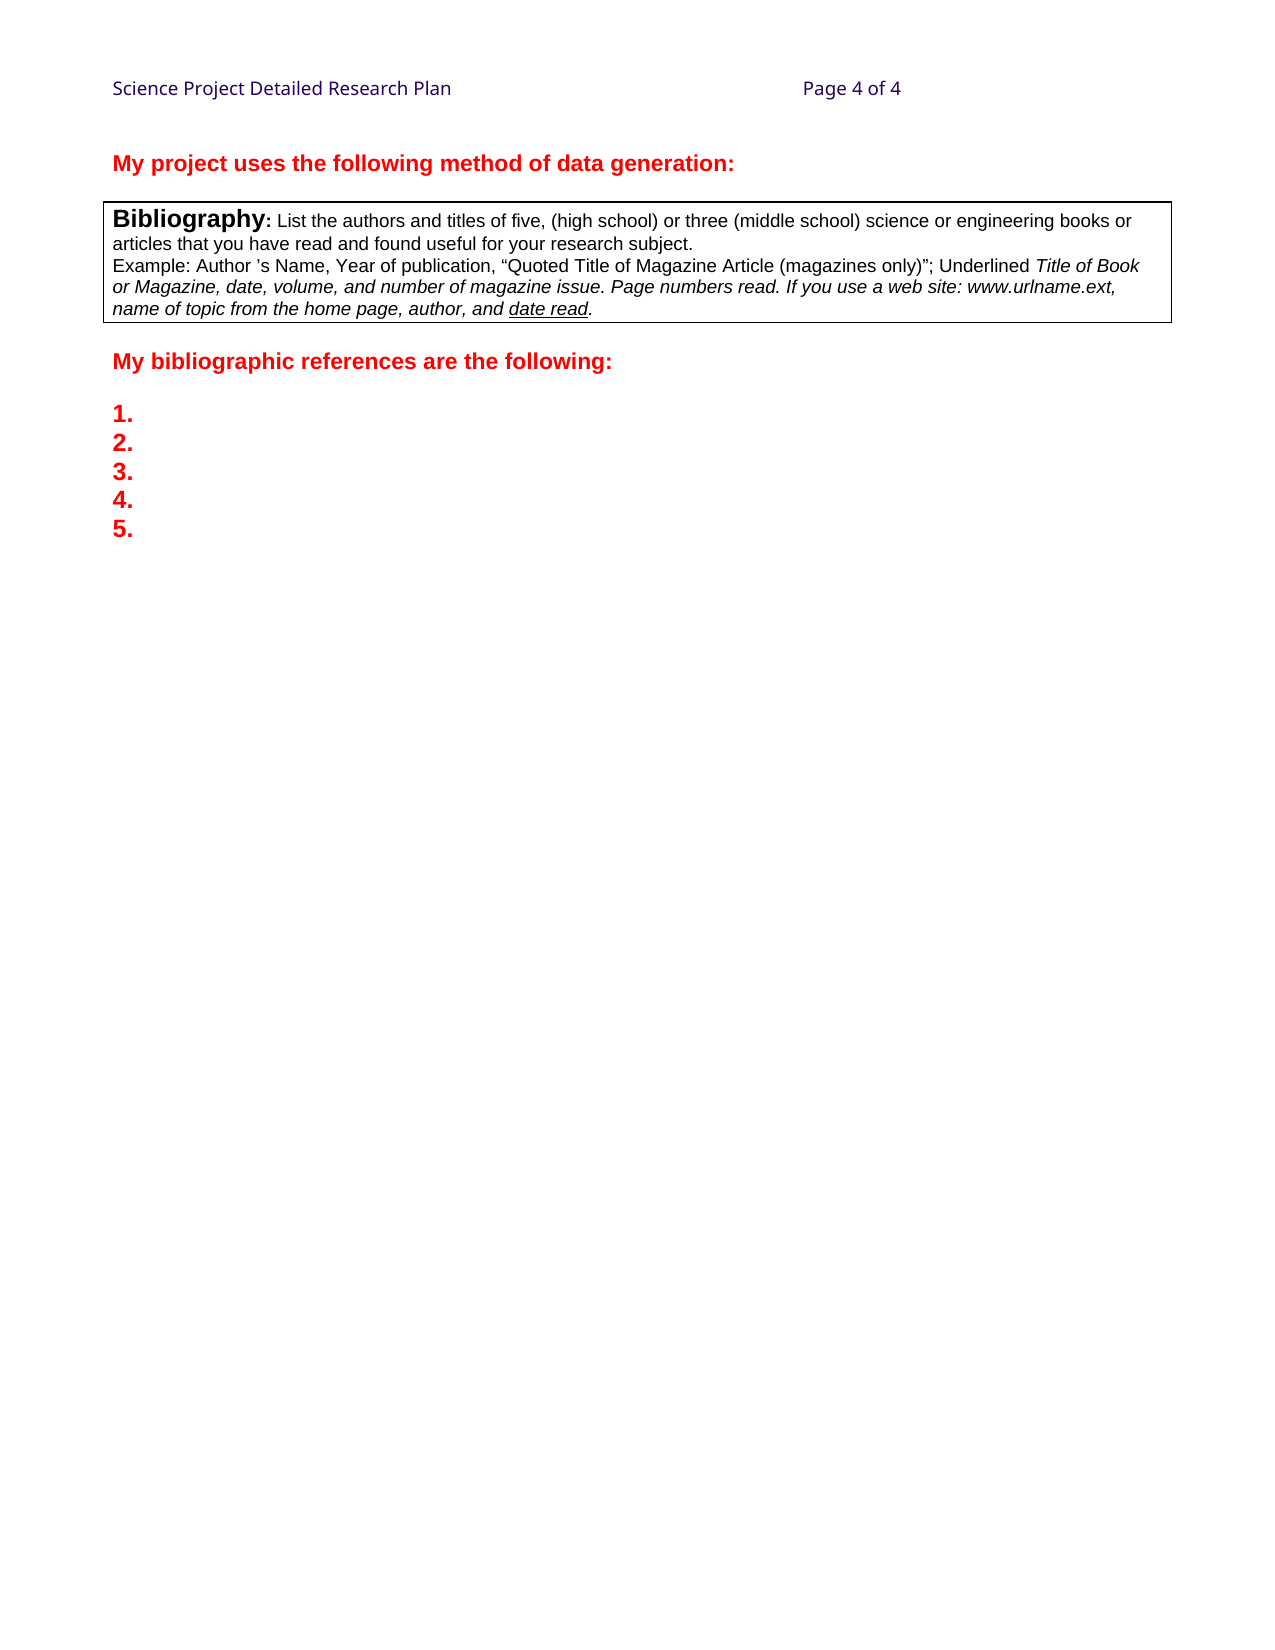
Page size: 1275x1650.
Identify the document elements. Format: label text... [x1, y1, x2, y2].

text Bibliography: List the authors and titles of five, (high school) or three (middle school) science or engineering books or articles that you have read and found useful for your research subject. [104, 203, 1171, 252]
text 3. [112, 456, 1162, 485]
text My project uses the following method of data generation: [112, 150, 1162, 176]
text 1. [112, 399, 1162, 428]
text 5. [112, 514, 1162, 543]
text 4. [112, 485, 1162, 514]
text 2. [112, 428, 1162, 456]
text Example: Author ’s Name, Year of publication, “Quoted Title of Magazine Article (magazines only)”; Underlined Title of Book or Magazine, date, volume, and number of magazine issue. Page numbers read. If you use a web site: www.urlname.ext, name of topic from the home page, author, and date read. [104, 252, 1171, 322]
text My bibliographic references are the following: [112, 348, 1162, 374]
